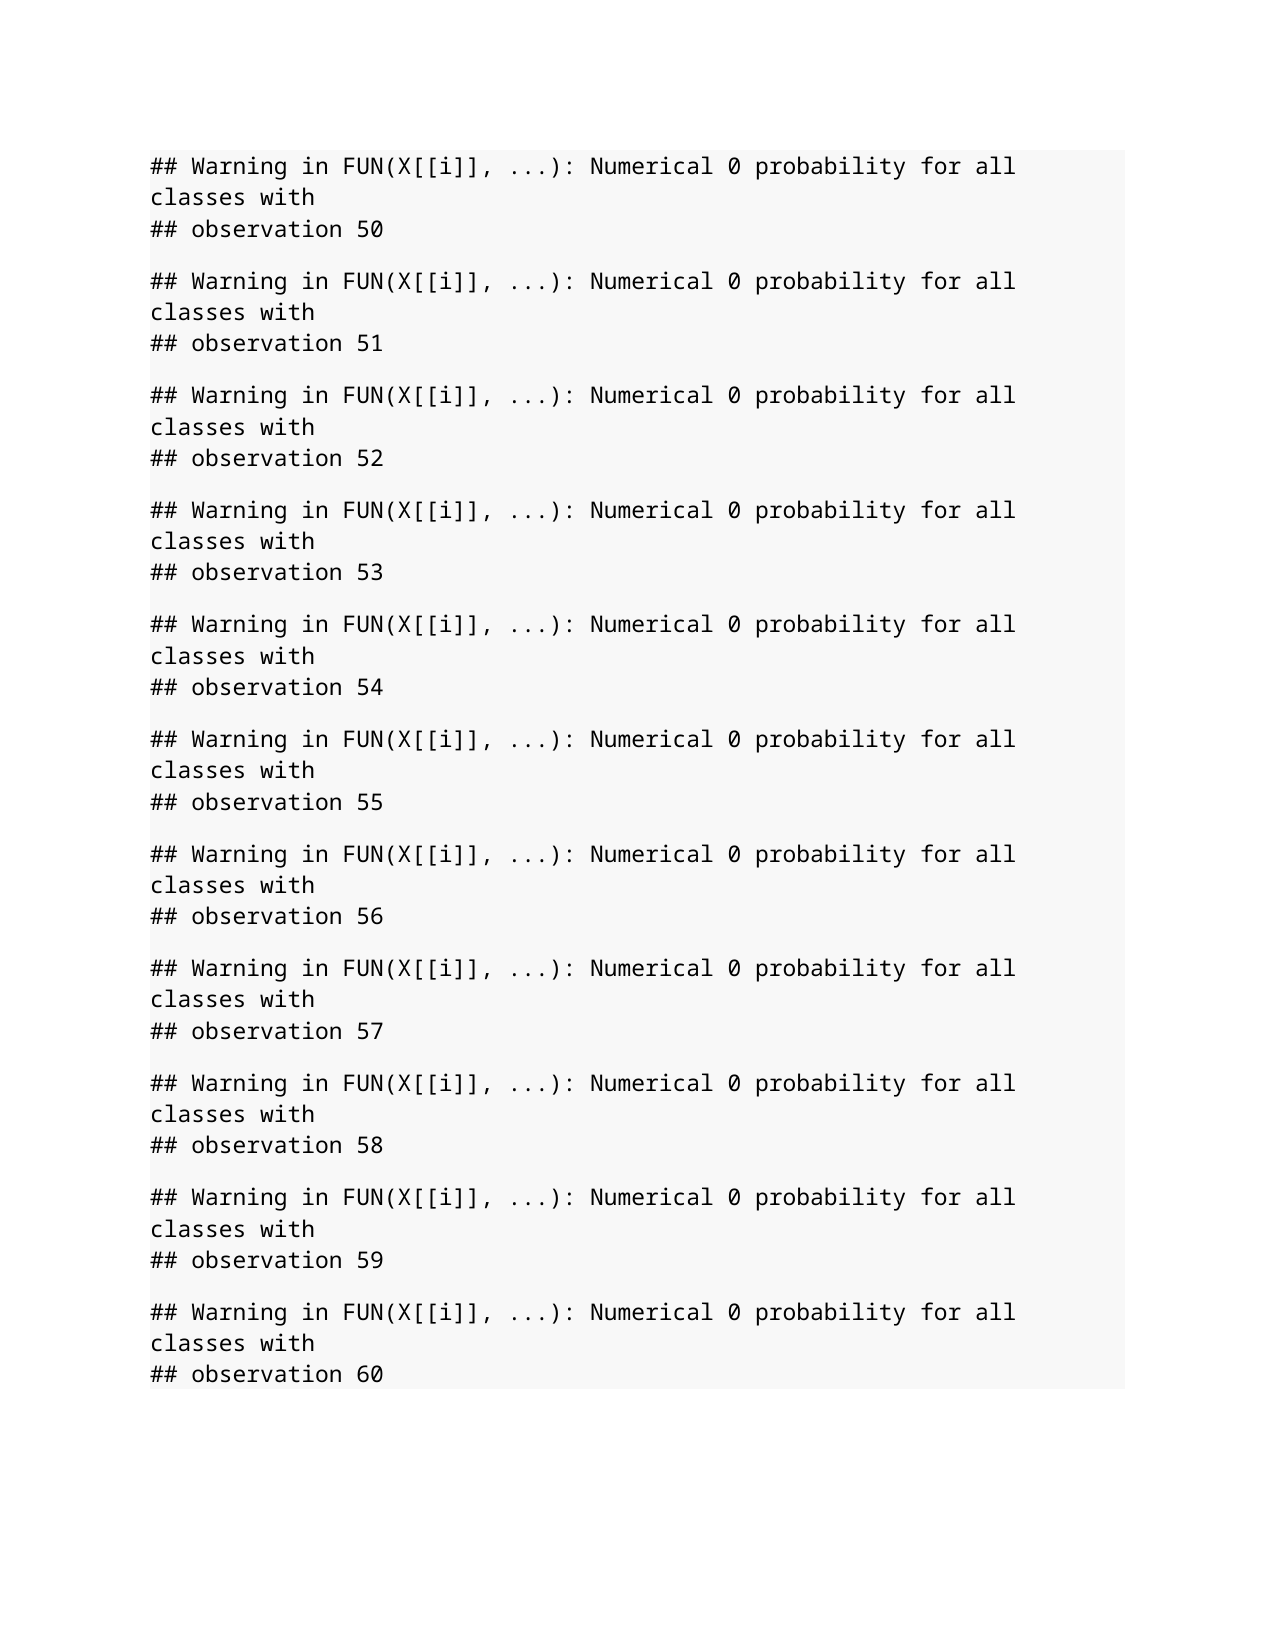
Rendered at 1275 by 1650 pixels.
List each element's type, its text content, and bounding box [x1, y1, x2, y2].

text ## Warning in FUN(X[[i]], ...): Numerical 0 probability for all classes with ## observation 50 [150, 150, 1125, 244]
text ## Warning in FUN(X[[i]], ...): Numerical 0 probability for all classes with ## observation 53 [150, 494, 1125, 587]
text ## Warning in FUN(X[[i]], ...): Numerical 0 probability for all classes with ## observation 57 [150, 952, 1125, 1046]
text ## Warning in FUN(X[[i]], ...): Numerical 0 probability for all classes with ## observation 51 [150, 264, 1125, 358]
text ## Warning in FUN(X[[i]], ...): Numerical 0 probability for all classes with ## observation 54 [150, 608, 1125, 702]
text ## Warning in FUN(X[[i]], ...): Numerical 0 probability for all classes with ## observation 58 [150, 1067, 1125, 1160]
text ## Warning in FUN(X[[i]], ...): Numerical 0 probability for all classes with ## observation 56 [150, 837, 1125, 931]
text ## Warning in FUN(X[[i]], ...): Numerical 0 probability for all classes with ## observation 52 [150, 379, 1125, 473]
text ## Warning in FUN(X[[i]], ...): Numerical 0 probability for all classes with ## observation 60 [150, 1296, 1125, 1389]
text ## Warning in FUN(X[[i]], ...): Numerical 0 probability for all classes with ## observation 55 [150, 723, 1125, 817]
text ## Warning in FUN(X[[i]], ...): Numerical 0 probability for all classes with ## observation 59 [150, 1181, 1125, 1275]
